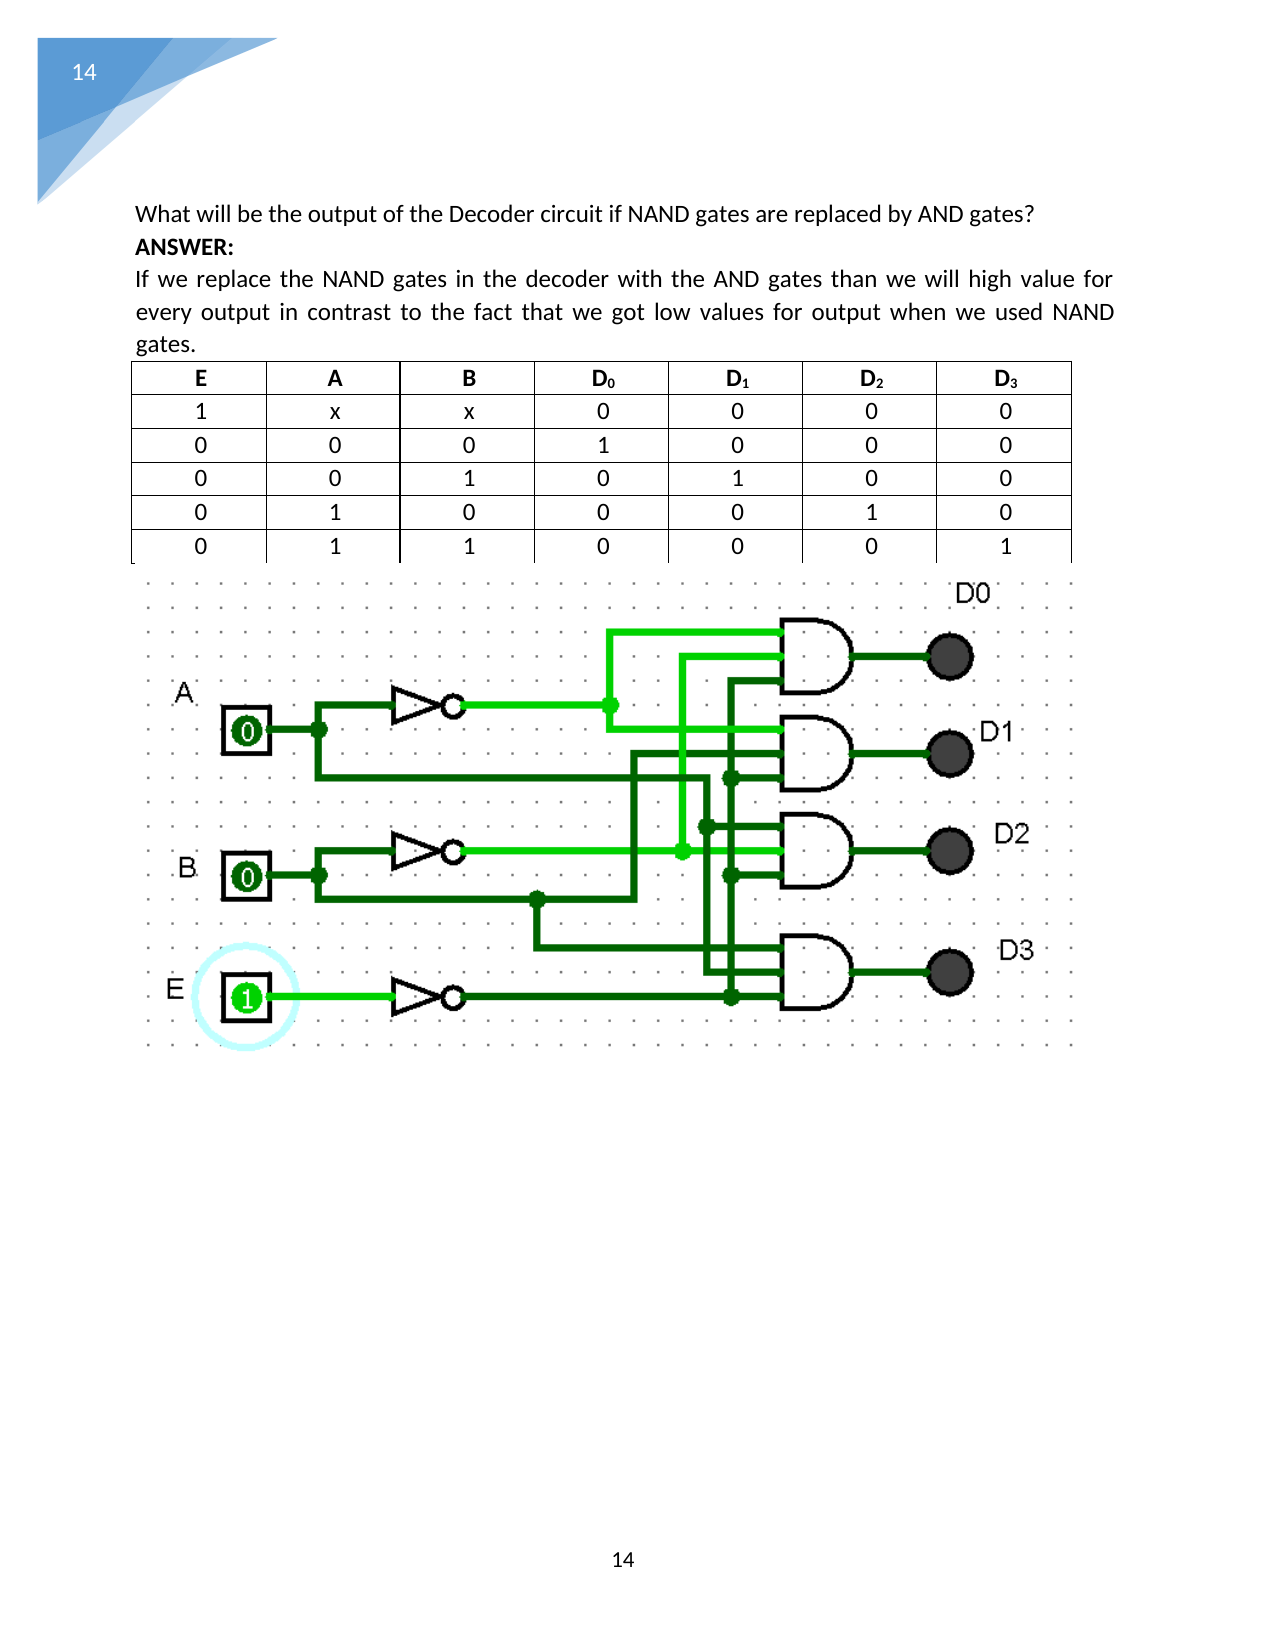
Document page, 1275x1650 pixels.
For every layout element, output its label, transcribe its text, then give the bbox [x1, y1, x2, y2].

table_header D2 [803, 362, 936, 394]
text What will be the output of the Decoder circuit if NAND gates are replaced by AND gates? [135, 198, 1116, 228]
table_header E [132, 362, 266, 394]
table_cell 0 [132, 429, 266, 462]
table_cell 0 [401, 429, 534, 462]
table_cell 0 [937, 395, 1071, 428]
table_header D3 [937, 362, 1071, 394]
table_cell х [267, 395, 399, 428]
table_cell х [401, 395, 534, 428]
table_cell 0 [669, 429, 802, 462]
table_cell 0 [937, 496, 1071, 529]
table_cell 0 [803, 530, 936, 562]
table_cell 0 [937, 429, 1071, 462]
table_cell 1 [535, 429, 668, 462]
table_cell 0 [669, 530, 802, 562]
table_cell 0 [669, 496, 802, 529]
table_cell 1 [267, 496, 399, 529]
table_cell 1 [401, 530, 534, 562]
table_header D0 [535, 362, 668, 394]
table_header A [267, 362, 399, 394]
table_cell 1 [669, 463, 802, 495]
table_cell 1 [267, 530, 399, 562]
table_cell 1 [401, 463, 534, 495]
table_cell 0 [535, 530, 668, 562]
text ANSWER: [135, 231, 1116, 261]
table_cell 0 [401, 496, 534, 529]
picture [135, 563, 1076, 1067]
table_cell 0 [803, 395, 936, 428]
table_cell 0 [803, 463, 936, 495]
table_header B [401, 362, 534, 394]
table_cell 0 [669, 395, 802, 428]
table_cell 1 [132, 395, 266, 428]
table_cell 0 [267, 463, 399, 495]
table_cell 0 [535, 395, 668, 428]
table_cell 0 [535, 463, 668, 495]
table_cell 0 [535, 496, 668, 529]
table_cell 0 [267, 429, 399, 462]
table_cell 0 [132, 496, 266, 529]
table_cell 0 [132, 463, 266, 495]
table_cell 0 [803, 429, 936, 462]
table_cell 0 [132, 530, 266, 562]
table_cell 0 [937, 463, 1071, 495]
table_cell 1 [937, 530, 1071, 562]
picture [37, 37, 279, 206]
table_header D1 [669, 362, 802, 394]
table_cell 1 [803, 496, 936, 529]
text If we replace the NAND gates in the decoder with the AND gates than we will high value for every output in contrast to the fact that we got low values for output when we used NAND gates. [135, 263, 1116, 358]
